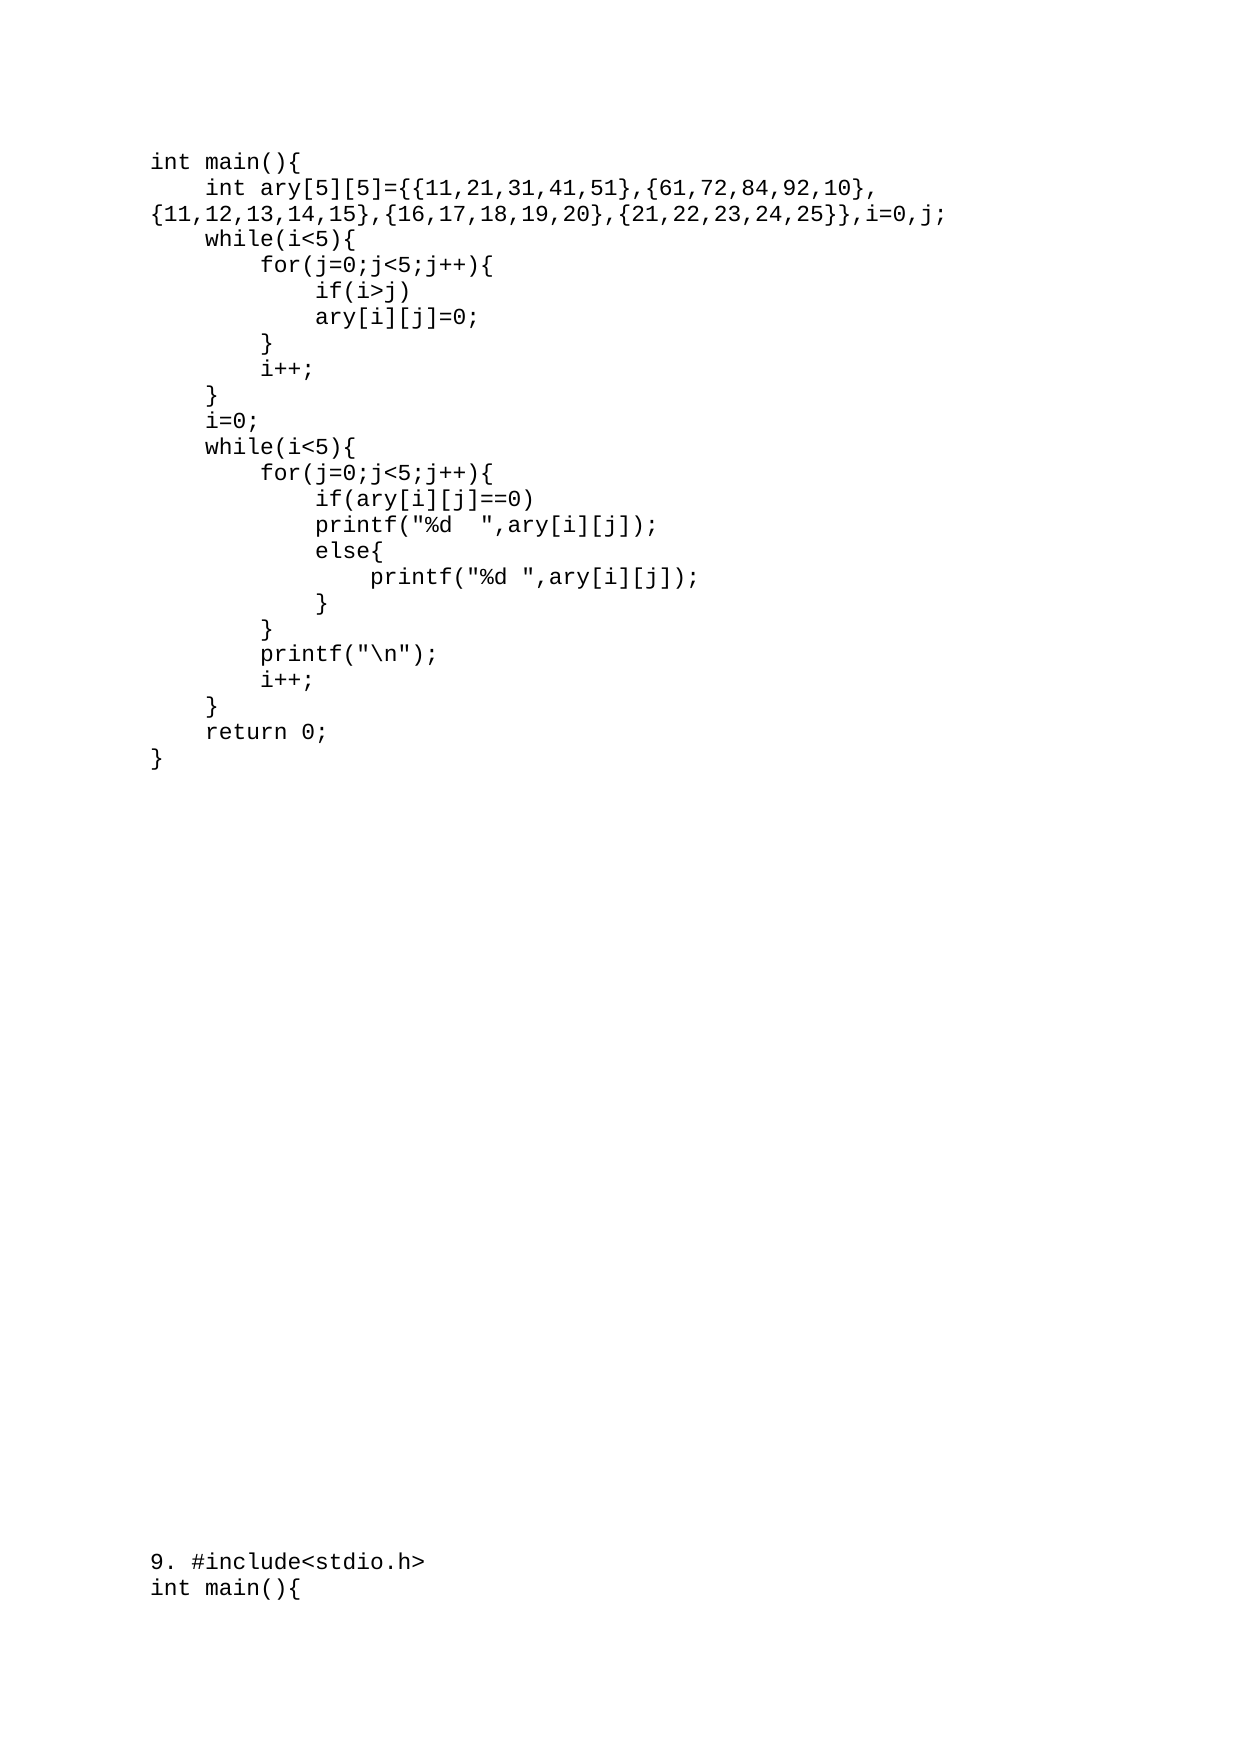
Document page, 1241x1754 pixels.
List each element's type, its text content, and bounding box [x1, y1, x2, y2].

text while(i<5){ [150, 435, 1090, 461]
text i=0; [150, 409, 1090, 435]
text i++; [150, 357, 1090, 383]
text } [150, 617, 1090, 643]
text if(i>j) [150, 280, 1090, 306]
text for(j=0;j<5;j++){ [150, 254, 1090, 280]
text i++; [150, 669, 1090, 695]
text int main(){ [150, 1577, 1090, 1602]
text int ary[5][5]={{11,21,31,41,51},{61,72,84,92,10},{11,12,13,14,15},{16,17,18,19,20},{21,22,23,24,25}},i=0,j; [150, 176, 1090, 228]
text printf("%d ",ary[i][j]); [150, 513, 1090, 539]
text } [150, 747, 1090, 772]
text else{ [150, 539, 1090, 565]
text printf("\n"); [150, 643, 1090, 669]
text } [150, 591, 1090, 617]
text } [150, 383, 1090, 409]
text return 0; [150, 721, 1090, 747]
text } [150, 695, 1090, 721]
text printf("%d ",ary[i][j]); [150, 565, 1090, 591]
text 9. #include<stdio.h> [150, 1551, 1090, 1577]
text for(j=0;j<5;j++){ [150, 461, 1090, 487]
text } [150, 332, 1090, 357]
text if(ary[i][j]==0) [150, 487, 1090, 513]
text while(i<5){ [150, 228, 1090, 254]
text ary[i][j]=0; [150, 306, 1090, 332]
text int main(){ [150, 150, 1090, 176]
